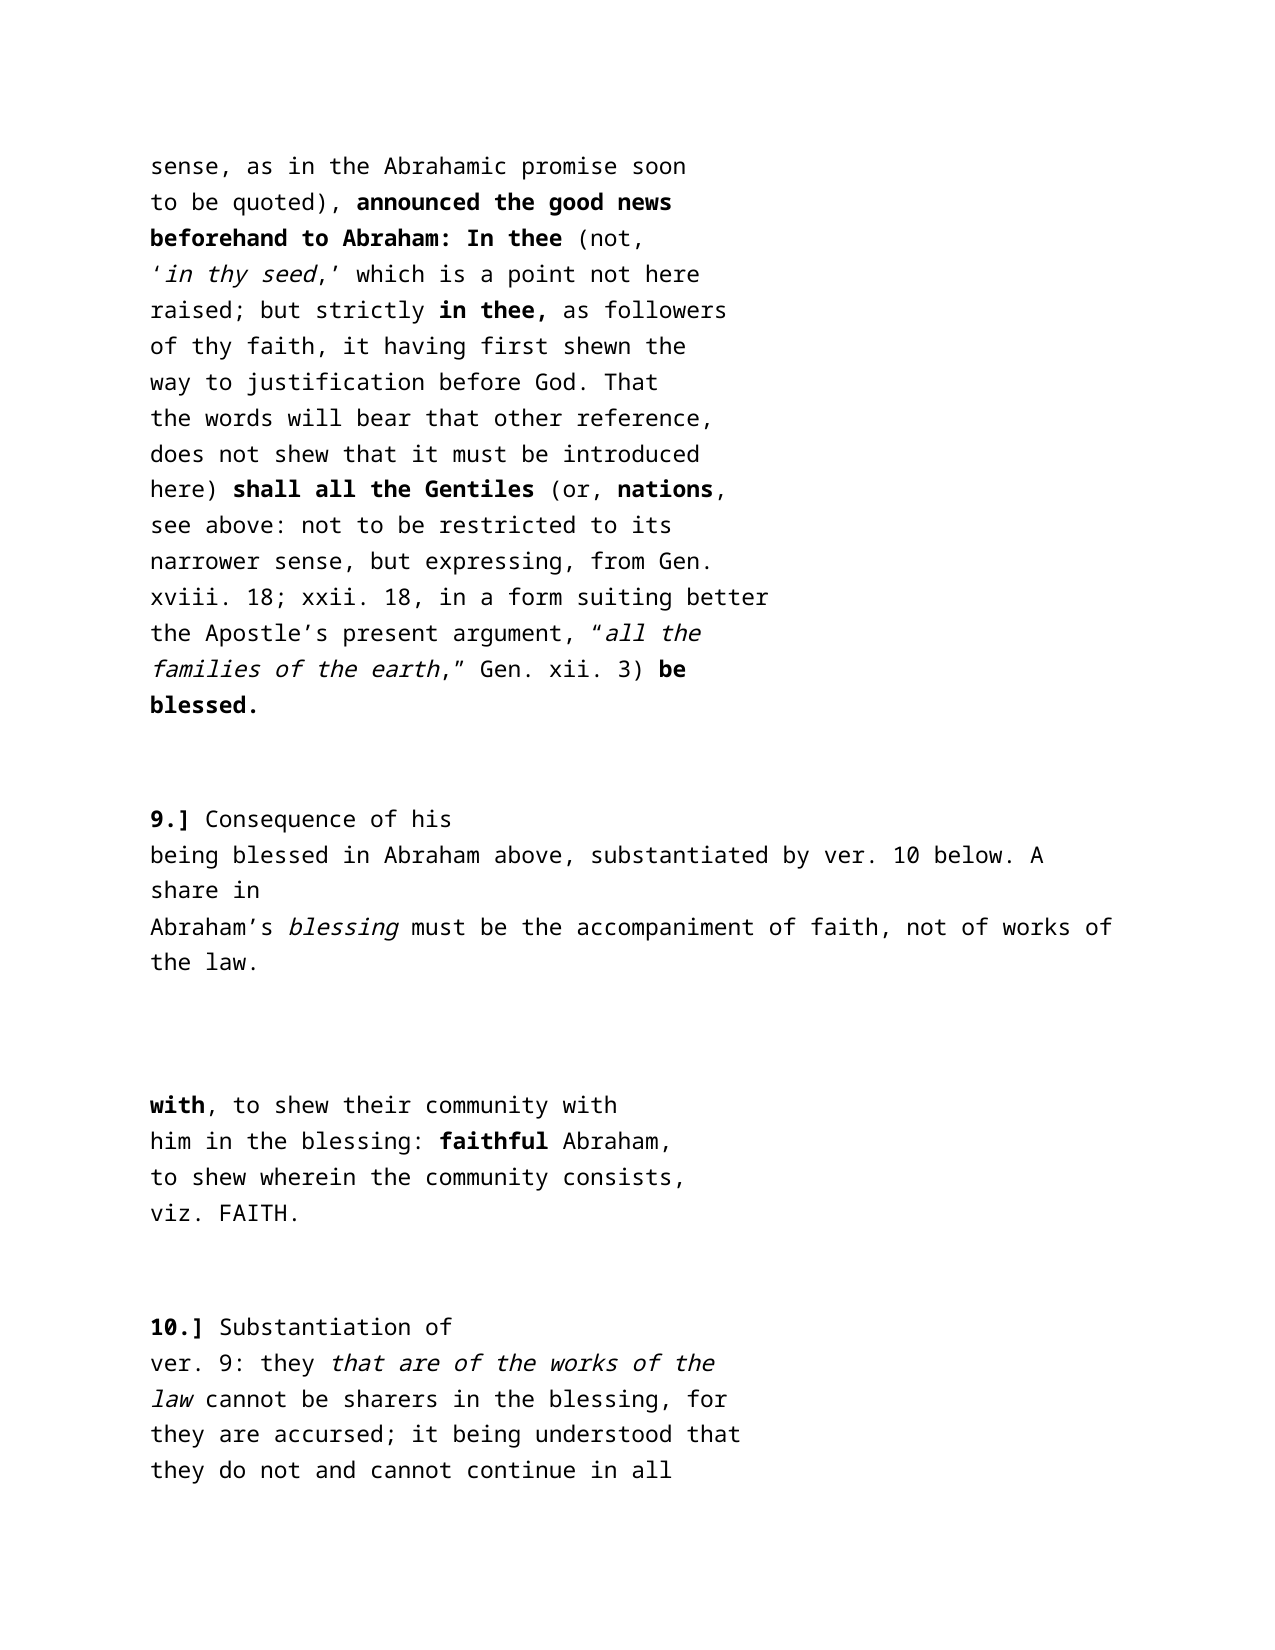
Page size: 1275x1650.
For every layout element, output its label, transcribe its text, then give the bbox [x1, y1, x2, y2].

text 9.] Consequence of his being blessed in Abraham above, substantiated by ver. 10 below. A share in Abraham’s blessing must be the accompaniment of faith, not of works of the law. [150, 803, 1125, 1008]
text with, to shew their community with him in the blessing: faithful Abraham, to shew wherein the community consists, viz. FAITH. [150, 1089, 1125, 1228]
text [150, 150, 1125, 720]
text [150, 1311, 1125, 1486]
